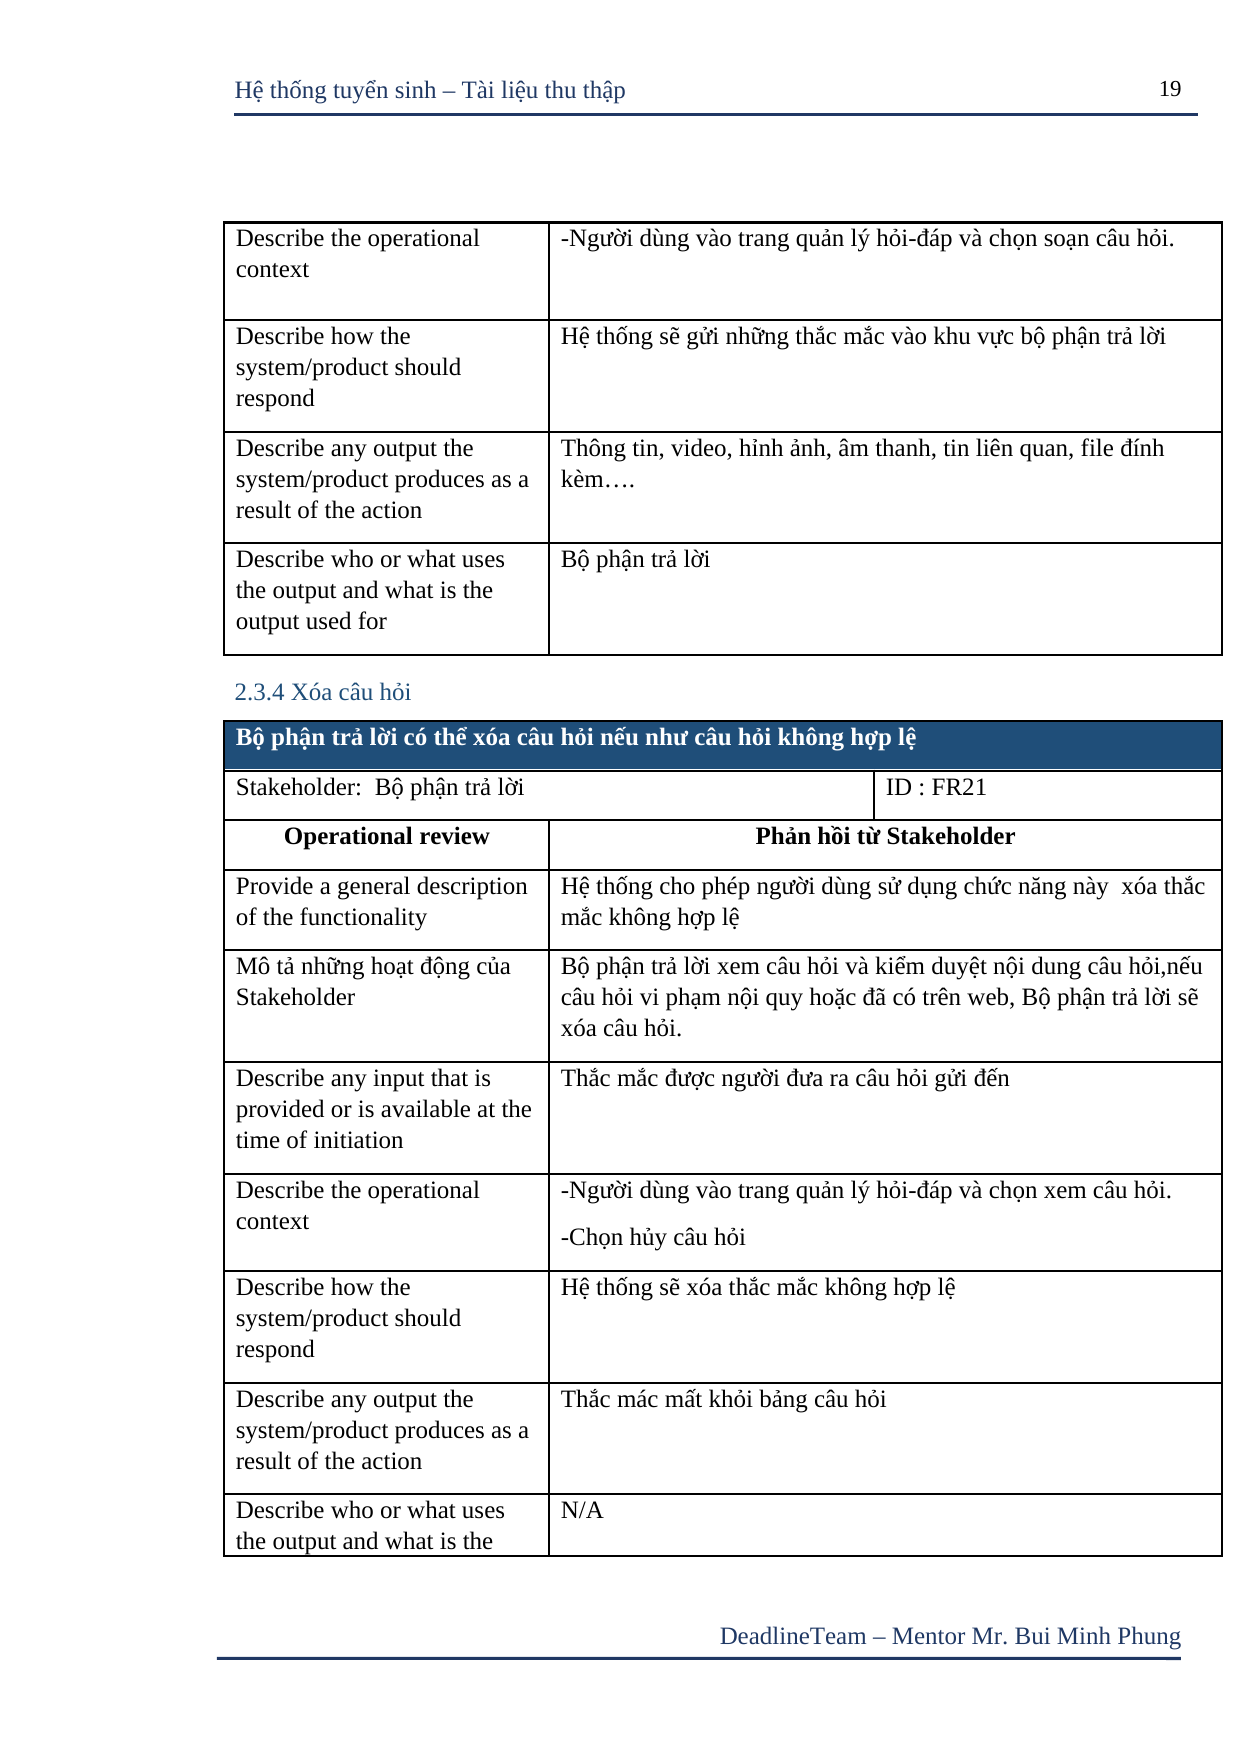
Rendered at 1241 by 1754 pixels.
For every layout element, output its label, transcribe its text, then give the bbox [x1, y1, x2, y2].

table_cell Describe the operational context [225, 1175, 548, 1270]
table_cell Describe who or what uses the output and what is the output used for [225, 544, 548, 654]
table_cell Phản hồi từ Stakeholder [550, 821, 1221, 869]
table_cell ID : FR21 [875, 772, 1221, 819]
subtitle 2.3.4 Xóa câu hỏi [234, 677, 1181, 706]
table_cell Stakeholder: Bộ phận trả lời [225, 772, 873, 819]
table_cell -Người dùng vào trang quản lý hỏi-đáp và chọn xem câu hỏi. -Chọn hủy câu hỏi [550, 1175, 1221, 1270]
table_cell Operational review [225, 821, 548, 869]
table_cell Thắc mắc được người đưa ra câu hỏi gửi đến [550, 1063, 1221, 1173]
table_cell Thắc mác mất khỏi bảng câu hỏi [550, 1384, 1221, 1493]
table_cell Describe any input that is provided or is available at the time of initiation [225, 1063, 548, 1173]
table_cell Describe how the system/product should respond [225, 1272, 548, 1382]
table_cell -Người dùng vào trang quản lý hỏi-đáp và chọn soạn câu hỏi. [550, 224, 1221, 319]
table_cell Mô tả những hoạt động của Stakeholder [225, 951, 548, 1061]
table_header Bộ phận trả lời có thể xóa câu hỏi nếu như câu hỏi không hợp lệ [225, 722, 1221, 769]
table_cell Bộ phận trả lời [550, 544, 1221, 654]
table_cell Thông tin, video, hỉnh ảnh, âm thanh, tin liên quan, file đính kèm…. [550, 433, 1221, 542]
table_cell N/A [550, 1495, 1221, 1555]
table_cell Bộ phận trả lời xem câu hỏi và kiểm duyệt nội dung câu hỏi,nếu câu hỏi vi phạm nội quy hoặc đã có trên web, Bộ phận trả lời sẽ xóa câu hỏi. [550, 951, 1221, 1061]
table_cell Describe the operational context [225, 224, 548, 319]
table_cell Hệ thống cho phép người dùng sử dụng chức năng này xóa thắc mắc không hợp lệ [550, 871, 1221, 949]
table_cell Describe how the system/product should respond [225, 321, 548, 431]
table_cell Hệ thống sẽ xóa thắc mắc không hợp lệ [550, 1272, 1221, 1382]
table_cell Describe who or what uses the output and what is the output used for [225, 1495, 548, 1555]
table_cell Describe any output the system/product produces as a result of the action [225, 1384, 548, 1493]
table_cell Describe any output the system/product produces as a result of the action [225, 433, 548, 542]
table_cell Provide a general description of the functionality [225, 871, 548, 949]
table_cell Hệ thống sẽ gửi những thắc mắc vào khu vực bộ phận trả lời [550, 321, 1221, 431]
